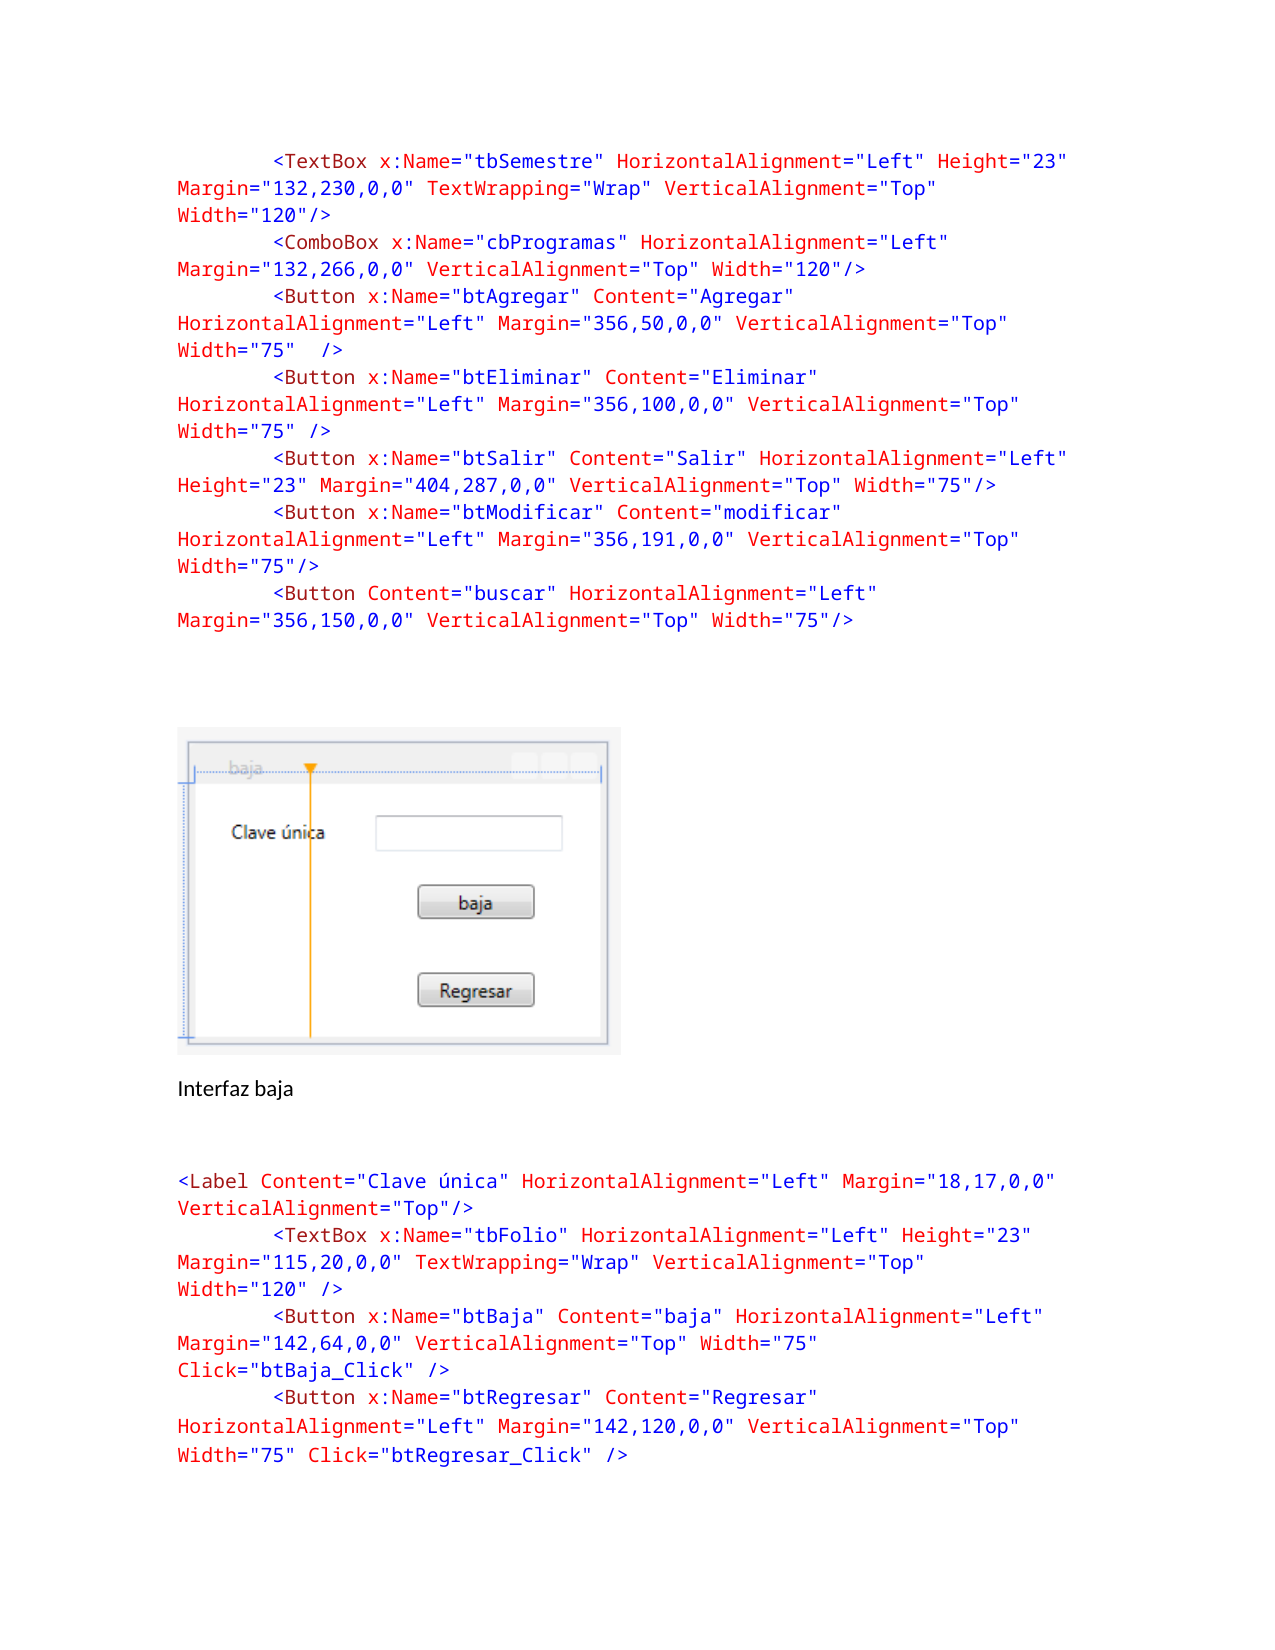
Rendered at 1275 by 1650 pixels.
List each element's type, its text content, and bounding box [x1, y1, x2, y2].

text <Button x:Name="btAgregar" Content="Agregar" HorizontalAlignment="Left" Margin="356,50,0,0" VerticalAlignment="Top" Width="75" /> [177, 282, 1098, 363]
text <TextBox x:Name="tbSemestre" HorizontalAlignment="Left" Height="23" Margin="132,230,0,0" TextWrapping="Wrap" VerticalAlignment="Top" Width="120"/> [177, 148, 1098, 228]
text <Button Content="buscar" HorizontalAlignment="Left" Margin="356,150,0,0" VerticalAlignment="Top" Width="75"/> [854, 579, 1098, 633]
text <Button x:Name="btBaja" Content="baja" HorizontalAlignment="Left" Margin="142,64,0,0" VerticalAlignment="Top" Width="75" Click="btBaja_Click" /> [177, 1303, 1098, 1383]
text <Label Content="Clave única" HorizontalAlignment="Left" Margin="18,17,0,0" VerticalAlignment="Top"/> [474, 1168, 1098, 1222]
text <TextBox x:Name="tbFolio" HorizontalAlignment="Left" Height="23" Margin="115,20,0,0" TextWrapping="Wrap" VerticalAlignment="Top" Width="120" /> [343, 1222, 1098, 1303]
text <Button x:Name="btEliminar" Content="Eliminar" HorizontalAlignment="Left" Margin="356,100,0,0" VerticalAlignment="Top" Width="75" /> [177, 363, 1098, 444]
text Interfaz baja [177, 1074, 1098, 1102]
text <Button x:Name="btModificar" Content="modificar" HorizontalAlignment="Left" Margin="356,191,0,0" VerticalAlignment="Top" Width="75"/> [320, 498, 1098, 579]
picture [177, 727, 621, 1055]
text <Button x:Name="btRegresar" Content="Regresar" HorizontalAlignment="Left" Margin="142,120,0,0" VerticalAlignment="Top" Width="75" Click="btRegresar_Click" /> [177, 1383, 1098, 1469]
text <ComboBox x:Name="cbProgramas" HorizontalAlignment="Left" Margin="132,266,0,0" VerticalAlignment="Top" Width="120"/> [177, 228, 1098, 282]
